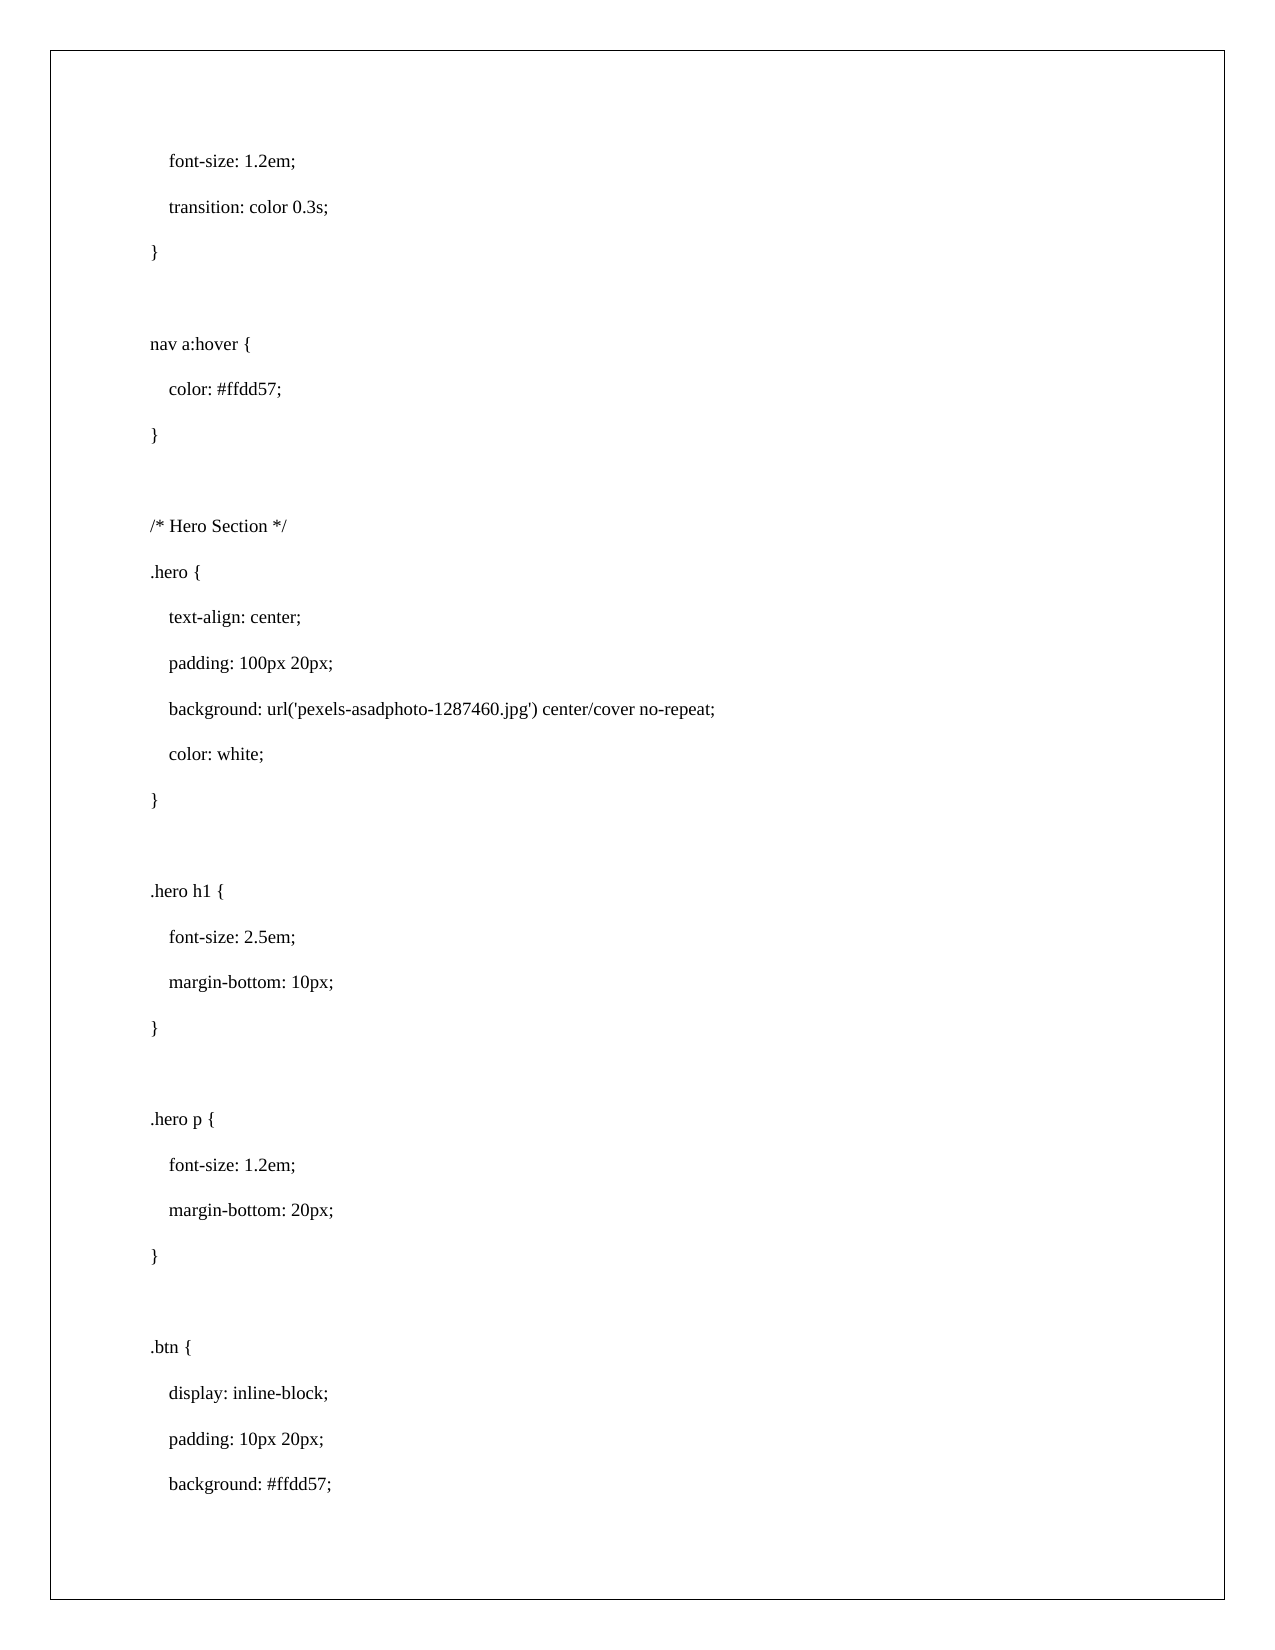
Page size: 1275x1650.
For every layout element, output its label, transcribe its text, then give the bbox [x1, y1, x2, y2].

text margin-bottom: 20px; [150, 1199, 1125, 1221]
text } [150, 424, 1125, 445]
text font-size: 1.2em; [150, 150, 1125, 172]
text .btn { [150, 1336, 1125, 1358]
text background: url('pexels-asadphoto-1287460.jpg') center/cover no-repeat; [150, 697, 1125, 719]
text padding: 100px 20px; [150, 652, 1125, 673]
text padding: 10px 20px; [150, 1427, 1125, 1449]
text nav a:hover { [150, 332, 1125, 354]
text font-size: 2.5em; [150, 926, 1125, 947]
text } [150, 1245, 1125, 1267]
text display: inline-block; [150, 1382, 1125, 1403]
text /* Hero Section */ [150, 515, 1125, 537]
text } [150, 241, 1125, 263]
text background: #ffdd57; [150, 1473, 1125, 1495]
text .hero { [150, 561, 1125, 582]
text font-size: 1.2em; [150, 1154, 1125, 1175]
text } [150, 789, 1125, 810]
text } [150, 1017, 1125, 1038]
text transition: color 0.3s; [150, 196, 1125, 217]
text .hero h1 { [150, 880, 1125, 902]
text color: #ffdd57; [150, 378, 1125, 400]
text color: white; [150, 743, 1125, 765]
text .hero p { [150, 1108, 1125, 1130]
text margin-bottom: 10px; [150, 971, 1125, 993]
text text-align: center; [150, 606, 1125, 628]
